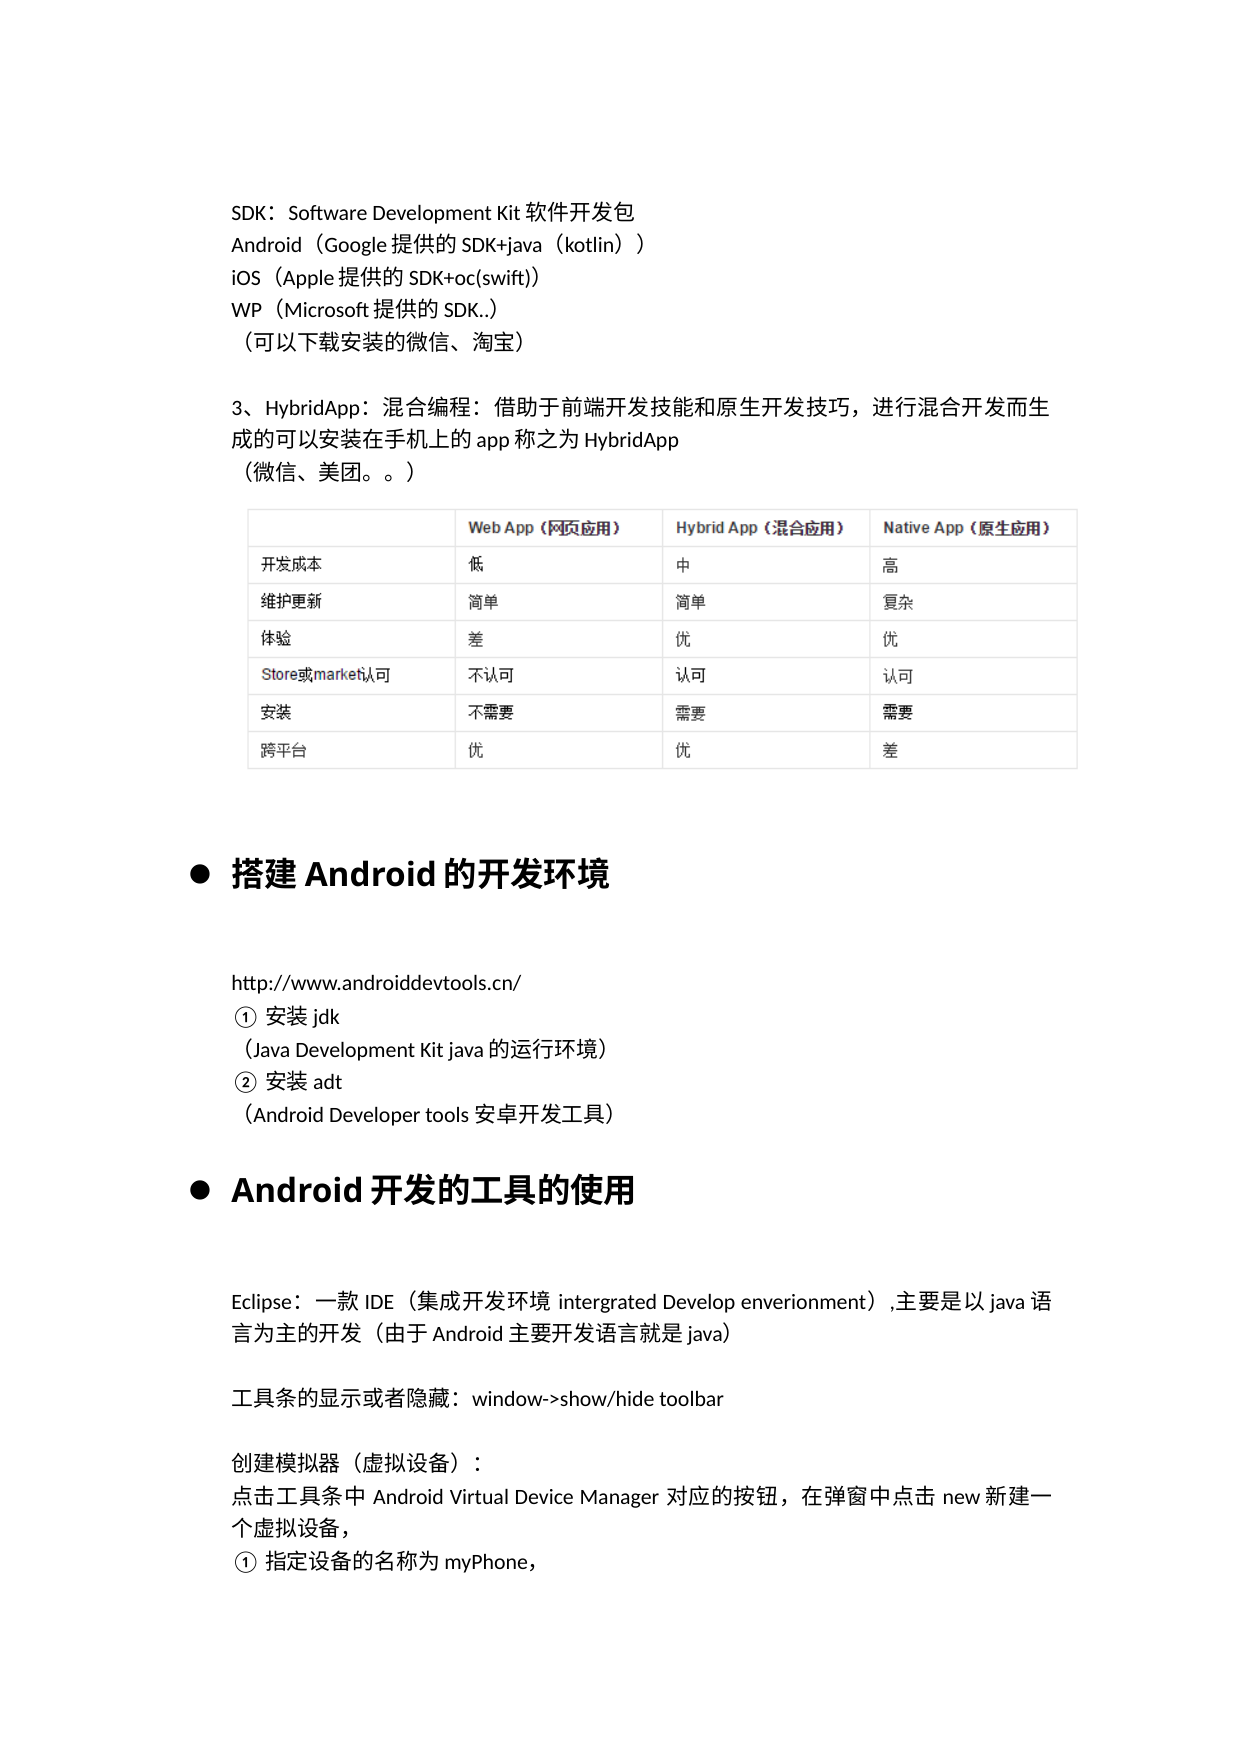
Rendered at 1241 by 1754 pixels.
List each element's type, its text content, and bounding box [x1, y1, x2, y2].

subtitle 搭建Android的开发环境 [187, 839, 1053, 904]
text iOS（Apple提供的SDK+oc(swift)） [231, 259, 1053, 292]
text ①安装jdk [231, 999, 1053, 1031]
text （Java Development Kit java的运行环境） [231, 1031, 1053, 1064]
picture [231, 487, 1097, 791]
text ②安装adt [231, 1064, 1053, 1096]
subtitle Android开发的工具的使用 [187, 1156, 1053, 1221]
text （微信、美团。。） [231, 454, 1053, 487]
text ①指定设备的名称为myPhone， [231, 1543, 1053, 1576]
text 创建模拟器（虚拟设备）： [231, 1446, 1053, 1478]
text http://www.androiddevtools.cn/ [231, 966, 1053, 999]
text （Android Developer tools 安卓开发工具） [231, 1096, 1053, 1129]
text 3、HybridApp：混合编程：借助于前端开发技能和原生开发技巧，进行混合开发而生成的可以安装在手机上的app称之为HybridApp [231, 389, 1053, 454]
text 工具条的显示或者隐藏：window->show/hide toolbar [231, 1381, 1053, 1413]
text Android（Google提供的SDK+java（kotlin）） [231, 227, 1053, 259]
text Eclipse：一款IDE（集成开发环境 intergrated Develop enverionment）,主要是以java语言为主的开发（由于Android主要开发语言就是java） [231, 1283, 1053, 1348]
text 点击工具条中 Android Virtual Device Manager 对应的按钮，在弹窗中点击new新建一个虚拟设备， [231, 1478, 1053, 1543]
text SDK：Software Development Kit 软件开发包 [231, 194, 1053, 227]
text WP（Microsoft提供的SDK..） [231, 292, 1053, 324]
text （可以下载安装的微信、淘宝） [231, 324, 1053, 357]
